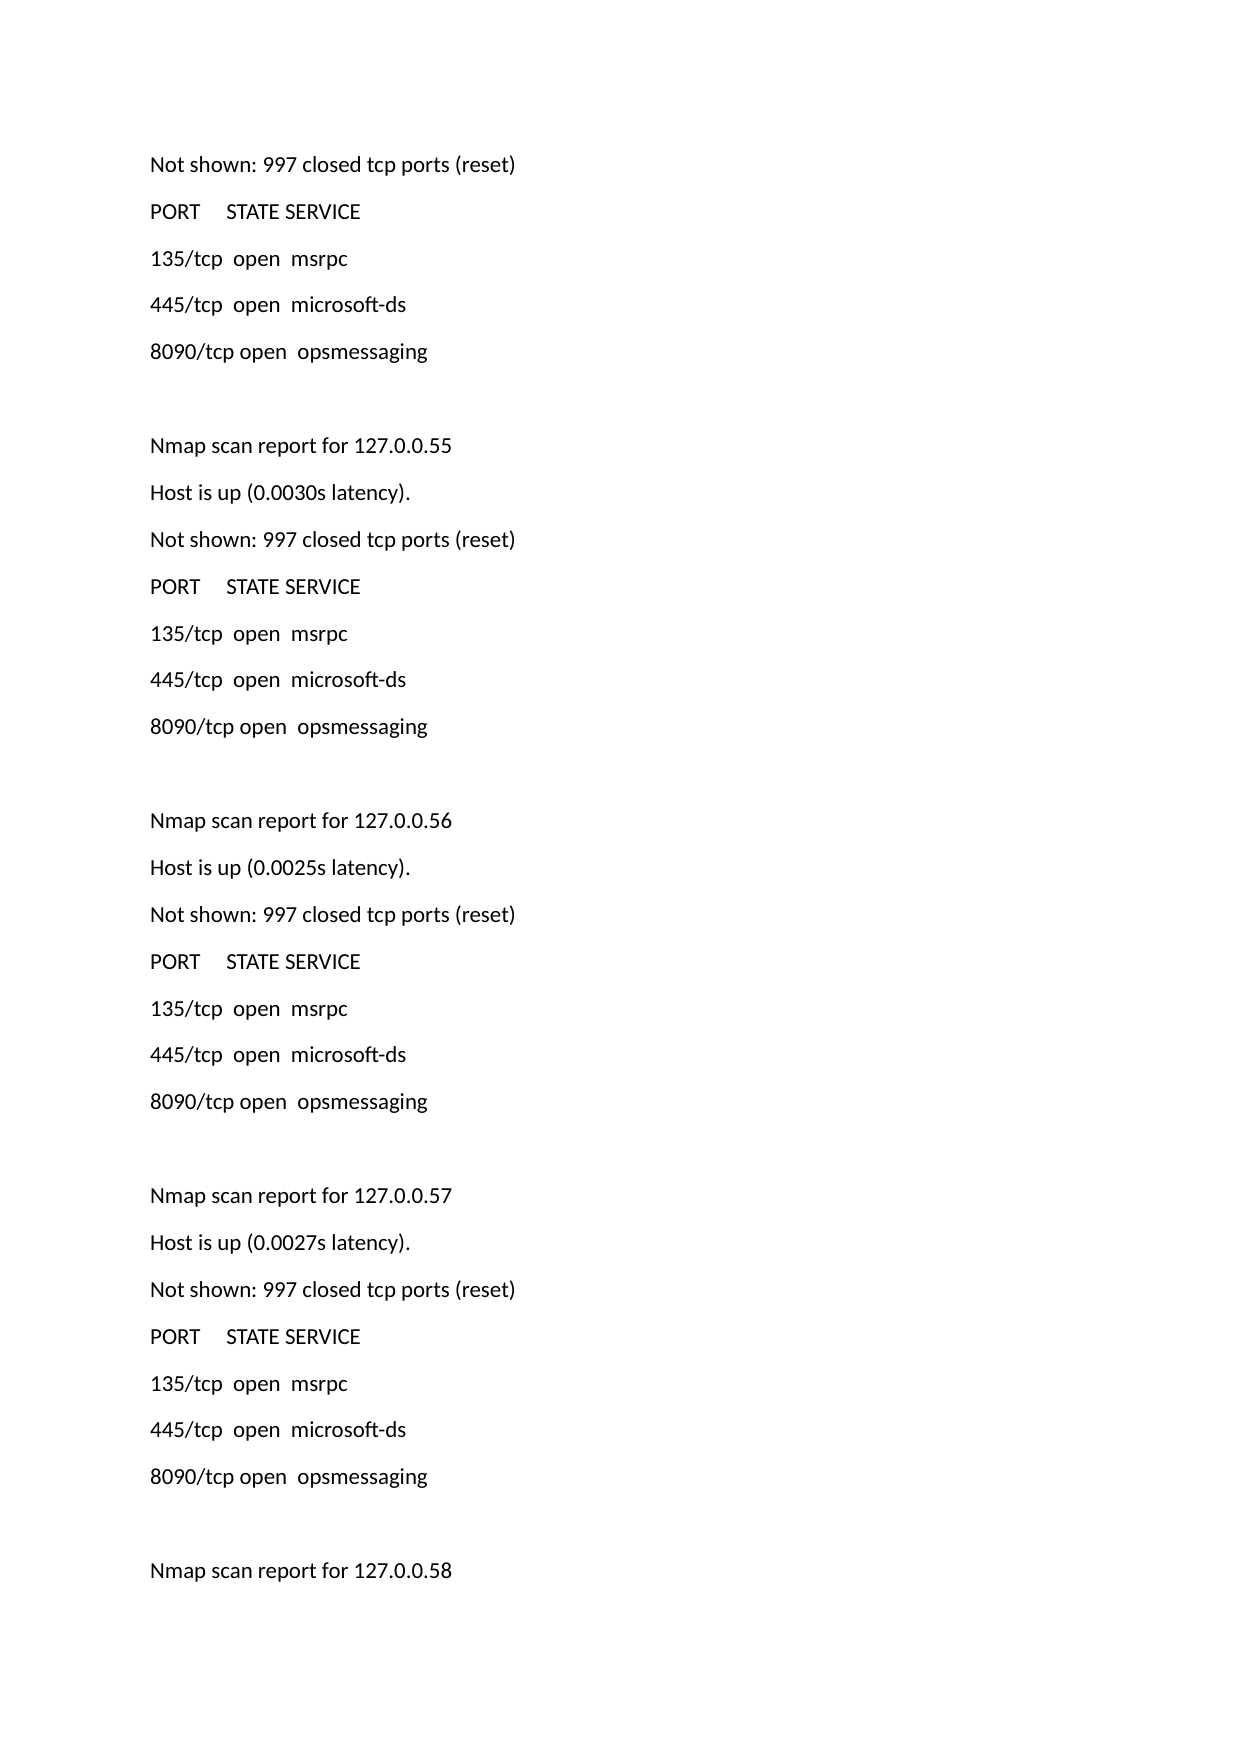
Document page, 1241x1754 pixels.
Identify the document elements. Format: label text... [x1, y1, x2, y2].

text 8090/tcp open opsmessaging [150, 1087, 1090, 1116]
text Not shown: 997 closed tcp ports (reset) [150, 525, 1090, 553]
text 8090/tcp open opsmessaging [150, 337, 1090, 366]
text Not shown: 997 closed tcp ports (reset) [150, 900, 1090, 928]
text 445/tcp open microsoft-ds [150, 1041, 1090, 1069]
text Host is up (0.0027s latency). [150, 1228, 1090, 1256]
text 445/tcp open microsoft-ds [150, 1416, 1090, 1444]
text Host is up (0.0025s latency). [150, 853, 1090, 881]
text PORT STATE SERVICE [150, 197, 1090, 225]
text PORT STATE SERVICE [150, 947, 1090, 975]
text 8090/tcp open opsmessaging [150, 1462, 1090, 1491]
text 135/tcp open msrpc [150, 994, 1090, 1022]
text Nmap scan report for 127.0.0.56 [150, 806, 1090, 834]
text Nmap scan report for 127.0.0.57 [150, 1181, 1090, 1209]
text Nmap scan report for 127.0.0.55 [150, 431, 1090, 459]
text 135/tcp open msrpc [150, 619, 1090, 647]
text 445/tcp open microsoft-ds [150, 291, 1090, 319]
text 445/tcp open microsoft-ds [150, 666, 1090, 694]
text 135/tcp open msrpc [150, 244, 1090, 272]
text 135/tcp open msrpc [150, 1369, 1090, 1397]
text 8090/tcp open opsmessaging [150, 712, 1090, 741]
text Not shown: 997 closed tcp ports (reset) [150, 1275, 1090, 1303]
text PORT STATE SERVICE [150, 572, 1090, 600]
text PORT STATE SERVICE [150, 1322, 1090, 1350]
text Host is up (0.0030s latency). [150, 478, 1090, 506]
text Not shown: 997 closed tcp ports (reset) [150, 150, 1090, 178]
text Nmap scan report for 127.0.0.58 [150, 1556, 1090, 1584]
